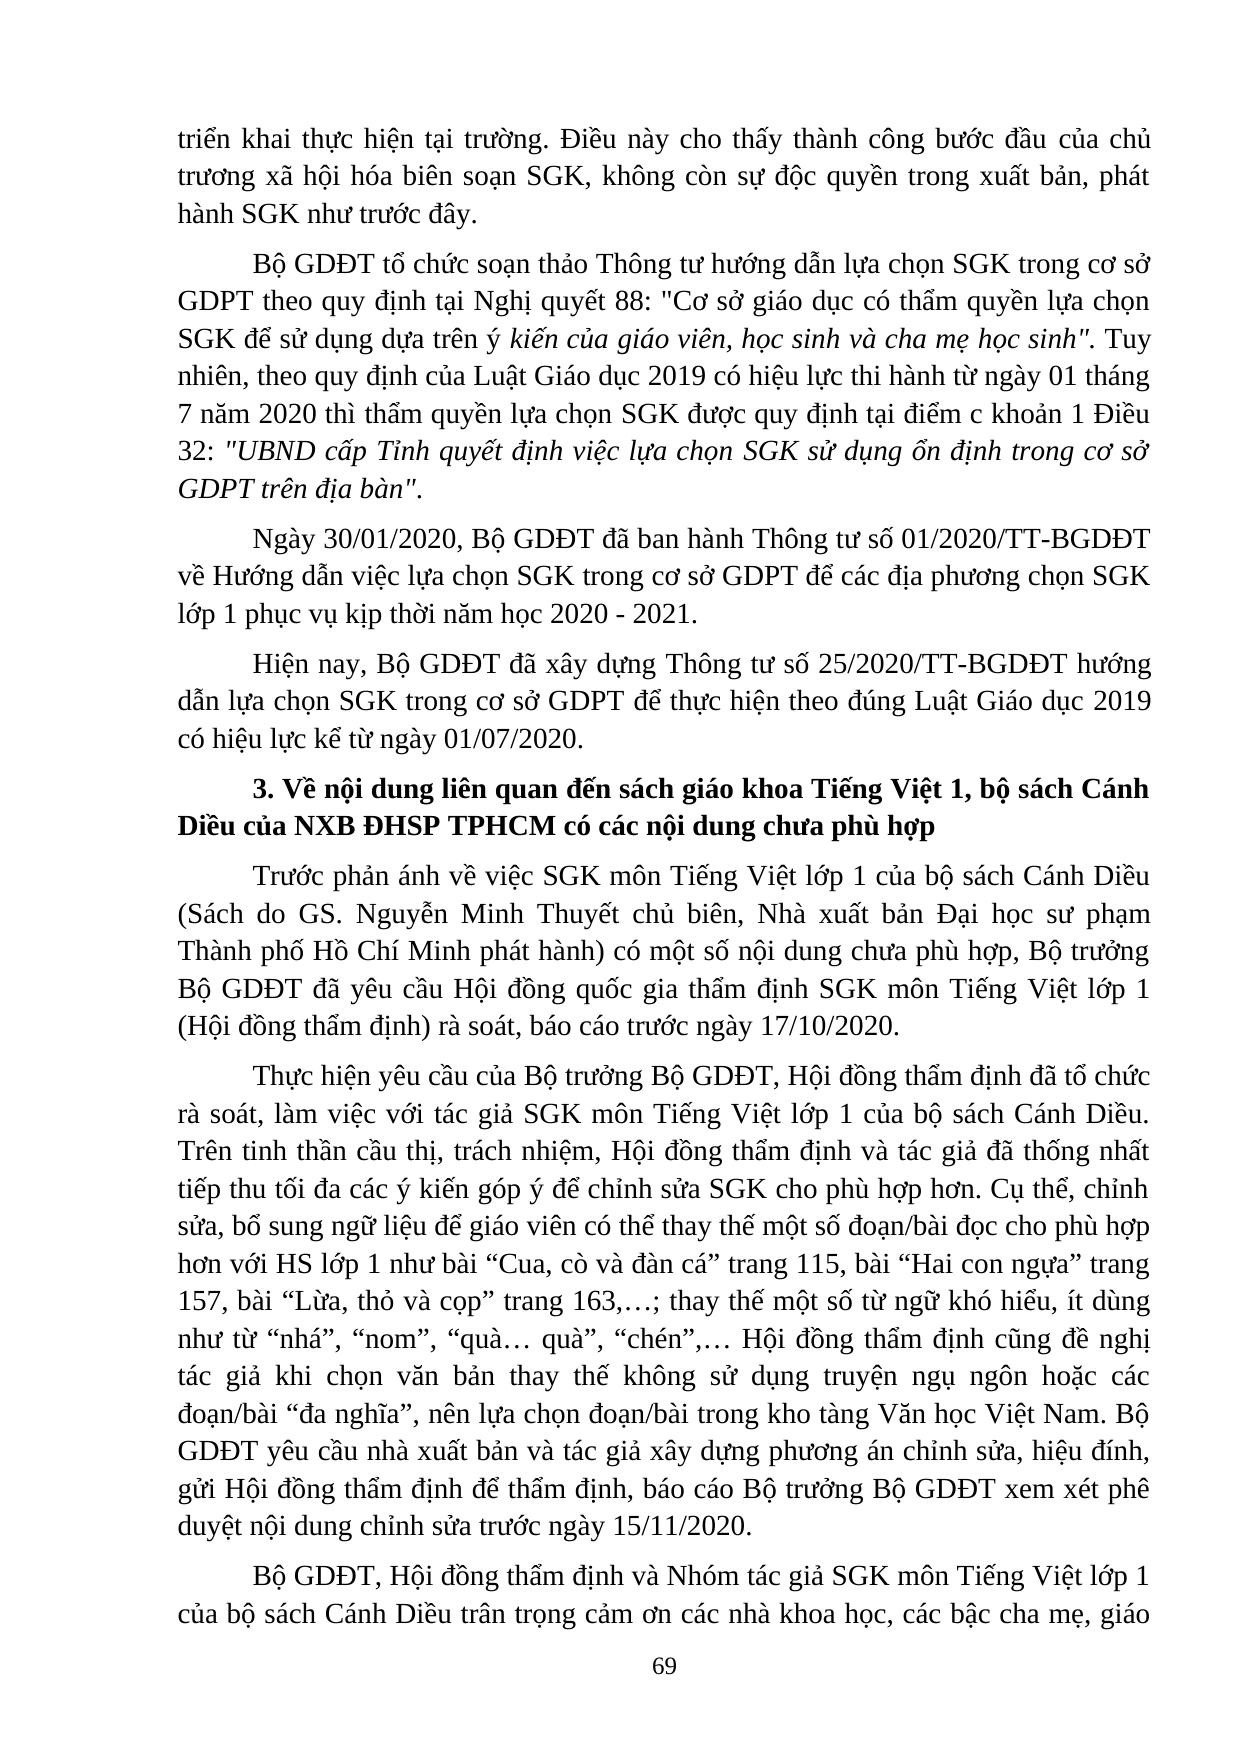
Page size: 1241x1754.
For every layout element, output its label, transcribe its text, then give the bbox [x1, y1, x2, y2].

text Ngày 30/01/2020, Bộ GDĐT đã ban hành Thông tư số 01/2020/TT-BGDĐT về Hướng dẫn việc lựa chọn SGK trong cơ sở GDPT để các địa phương chọn SGK lớp 1 phục vụ kịp thời năm học 2020 - 2021. [177, 518, 1152, 558]
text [177, 1556, 1152, 1631]
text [177, 118, 1152, 231]
text Trước phản ánh về việc SGK môn Tiếng Việt lớp 1 của bộ sách Cánh Diều (Sách do GS. Nguyễn Minh Thuyết chủ biên, Nhà xuất bản Đại học sư phạm Thành phố Hồ Chí Minh phát hành) có một số nội dung chưa phù hợp, Bộ trưởng Bộ GDĐT đã yêu cầu Hội đồng quốc gia thẩm định SGK môn Tiếng Việt lớp 1 (Hội đồng thẩm định) rà soát, báo cáo trước ngày 17/10/2020. [177, 856, 1152, 1043]
text 3. Về nội dung liên quan đến sách giáo khoa Tiếng Việt 1, bộ sách Cánh Diều của NXB ĐHSP TPHCM có các nội dung chưa phù hợp [177, 768, 1152, 843]
text Hiện nay, Bộ GDĐT đã xây dựng Thông tư số 25/2020/TT-BGDĐT hướng dẫn lựa chọn SGK trong cơ sở GDPT để thực hiện theo đúng Luật Giáo dục 2019 có hiệu lực kể từ ngày 01/07/2020. [177, 643, 1152, 756]
text Bộ GDĐT tổ chức soạn thảo Thông tư hướng dẫn lựa chọn SGK trong cơ sở GDPT theo quy định tại Nghị quyết 88: "Cơ sở giáo dục có thẩm quyền lựa chọn SGK để sử dụng dựa trên ý kiến của giáo viên, học sinh và cha mẹ học sinh". Tuy nhiên, theo quy định của Luật Giáo dục 2019 có hiệu lực thi hành từ ngày 01 tháng 7 năm 2020 thì thẩm quyền lựa chọn SGK được quy định tại điểm c khoản 1 Điều 32: "UBND cấp Tỉnh quyết định việc lựa chọn SGK sử dụng ổn định trong cơ sở GDPT trên địa bàn". [177, 243, 1152, 506]
text Ngày 30/01/2020, Bộ GDĐT đã ban hành Thông tư số 01/2020/TT-BGDĐT về Hướng dẫn việc lựa chọn SGK trong cơ sở GDPT để các địa phương chọn SGK lớp 1 phục vụ kịp thời năm học 2020 - 2021. [177, 592, 1152, 631]
text Thực hiện yêu cầu của Bộ trưởng Bộ GDĐT, Hội đồng thẩm định đã tổ chức rà soát, làm việc với tác giả SGK môn Tiếng Việt lớp 1 của bộ sách Cánh Diều. Trên tinh thần cầu thị, trách nhiệm, Hội đồng thẩm định và tác giả đã thống nhất tiếp thu tối đa các ý kiến góp ý để chỉnh sửa SGK cho phù hợp hơn. Cụ thể, chỉnh sửa, bổ sung ngữ liệu để giáo viên có thể thay thế một số đoạn/bài đọc cho phù hợp hơn với HS lớp 1 như bài “Cua, cò và đàn cá” trang 115, bài “Hai con ngựa” trang 157, bài “Lừa, thỏ và cọp” trang 163,…; thay thế một số từ ngữ khó hiểu, ít dùng như từ “nhá”, “nom”, “quà… quà”, “chén”,… Hội đồng thẩm định cũng đề nghị tác giả khi chọn văn bản thay thế không sử dụng truyện ngụ ngôn hoặc các đoạn/bài “đa nghĩa”, nên lựa chọn đoạn/bài trong kho tàng Văn học Việt Nam. Bộ GDĐT yêu cầu nhà xuất bản và tác giả xây dựng phương án chỉnh sửa, hiệu đính, gửi Hội đồng thẩm định để thẩm định, báo cáo Bộ trưởng Bộ GDĐT xem xét phê duyệt nội dung chỉnh sửa trước ngày 15/11/2020. [177, 1056, 1152, 1543]
